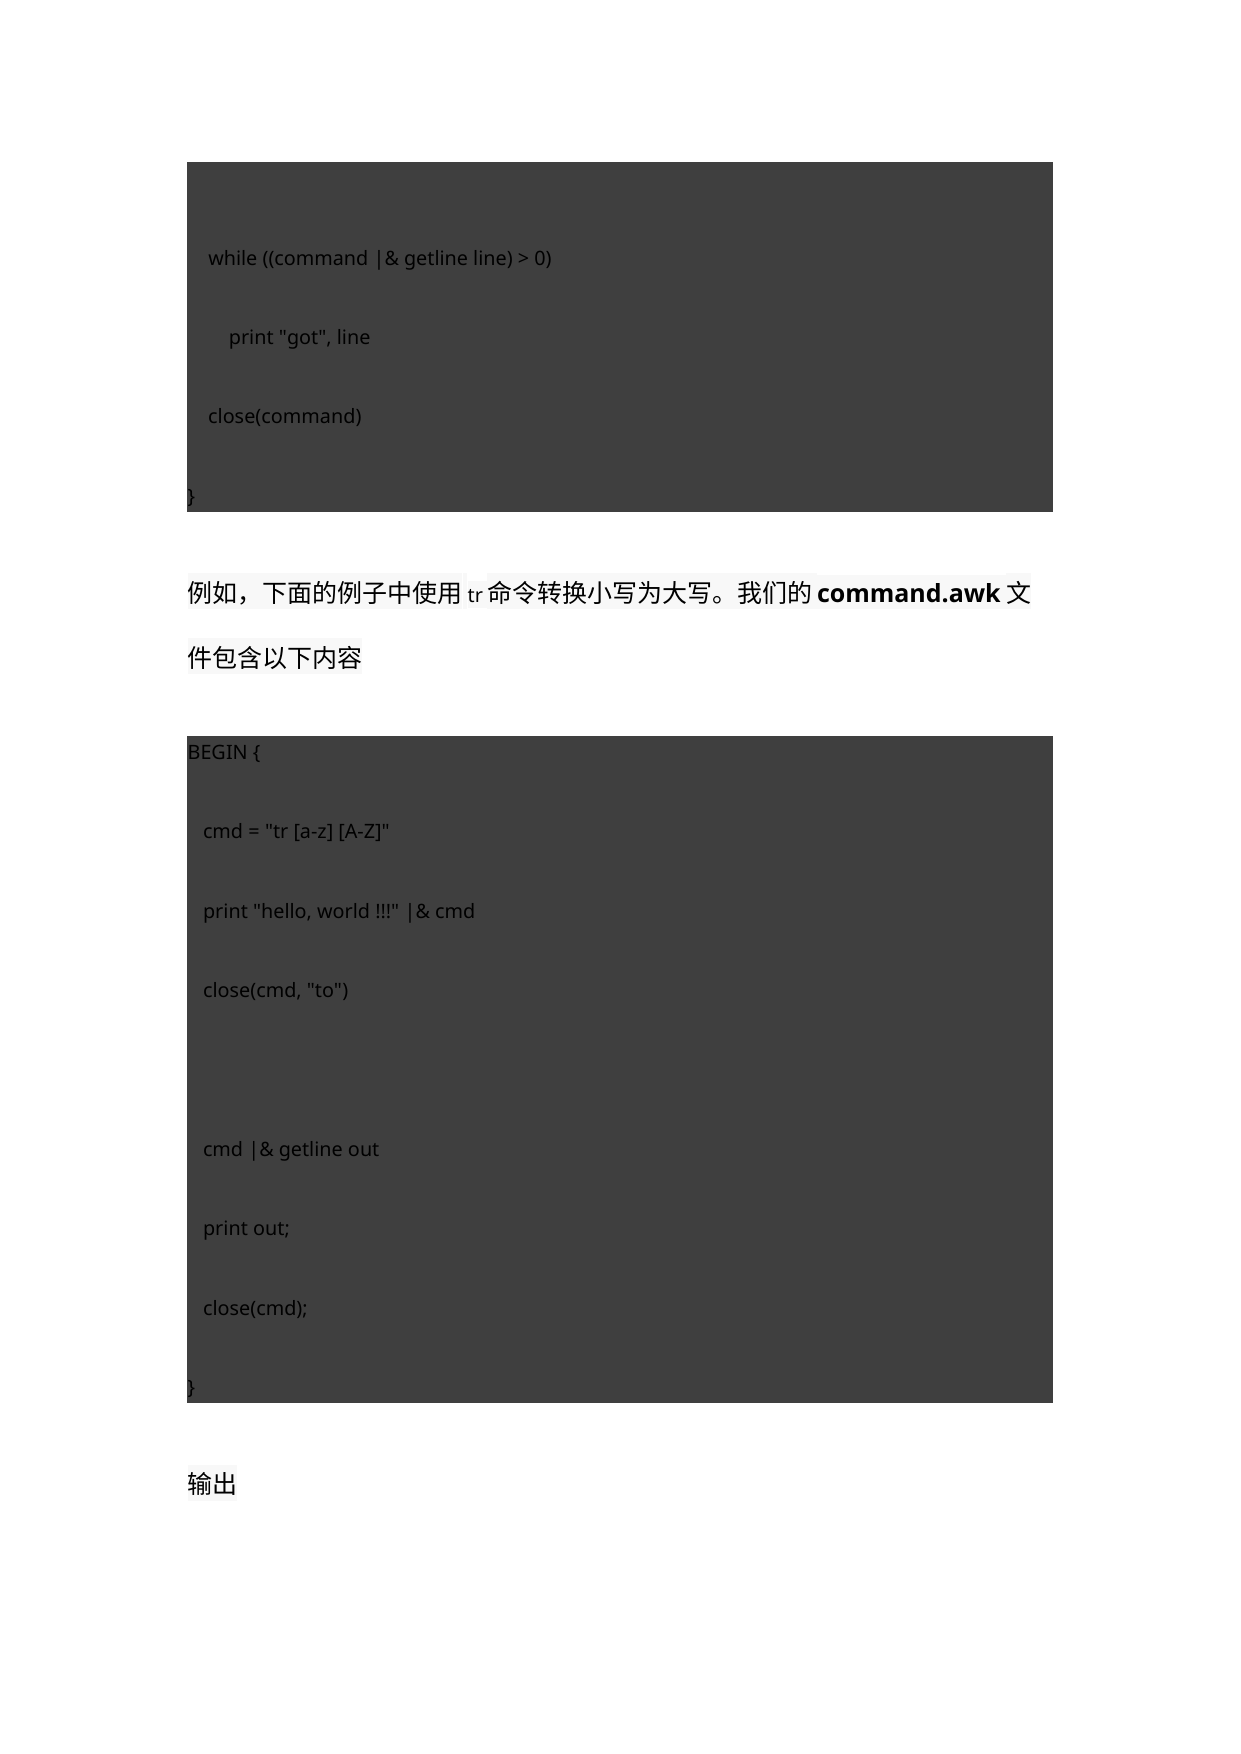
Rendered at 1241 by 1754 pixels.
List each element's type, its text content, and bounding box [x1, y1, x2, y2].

text cmd |& getline out [187, 1133, 1053, 1165]
text while ((command |& getline line) > 0) [187, 241, 1053, 274]
text } [187, 1371, 1053, 1403]
text 输出 [187, 1450, 1053, 1515]
text close(cmd, "to") [187, 974, 1053, 1006]
text print "got", line [187, 321, 1053, 353]
text } [187, 479, 1053, 512]
text print "hello, world !!!" |& cmd [187, 894, 1053, 927]
text print out; [187, 1212, 1053, 1244]
text cmd = "tr [a-z] [A-Z]" [187, 815, 1053, 848]
text BEGIN { [187, 736, 1053, 768]
text close(command) [187, 400, 1053, 433]
text close(cmd); [187, 1291, 1053, 1324]
text 例如，下面的例子中使用tr命令转换小写为大写。我们的command.awk文件包含以下内容 [187, 559, 1053, 689]
